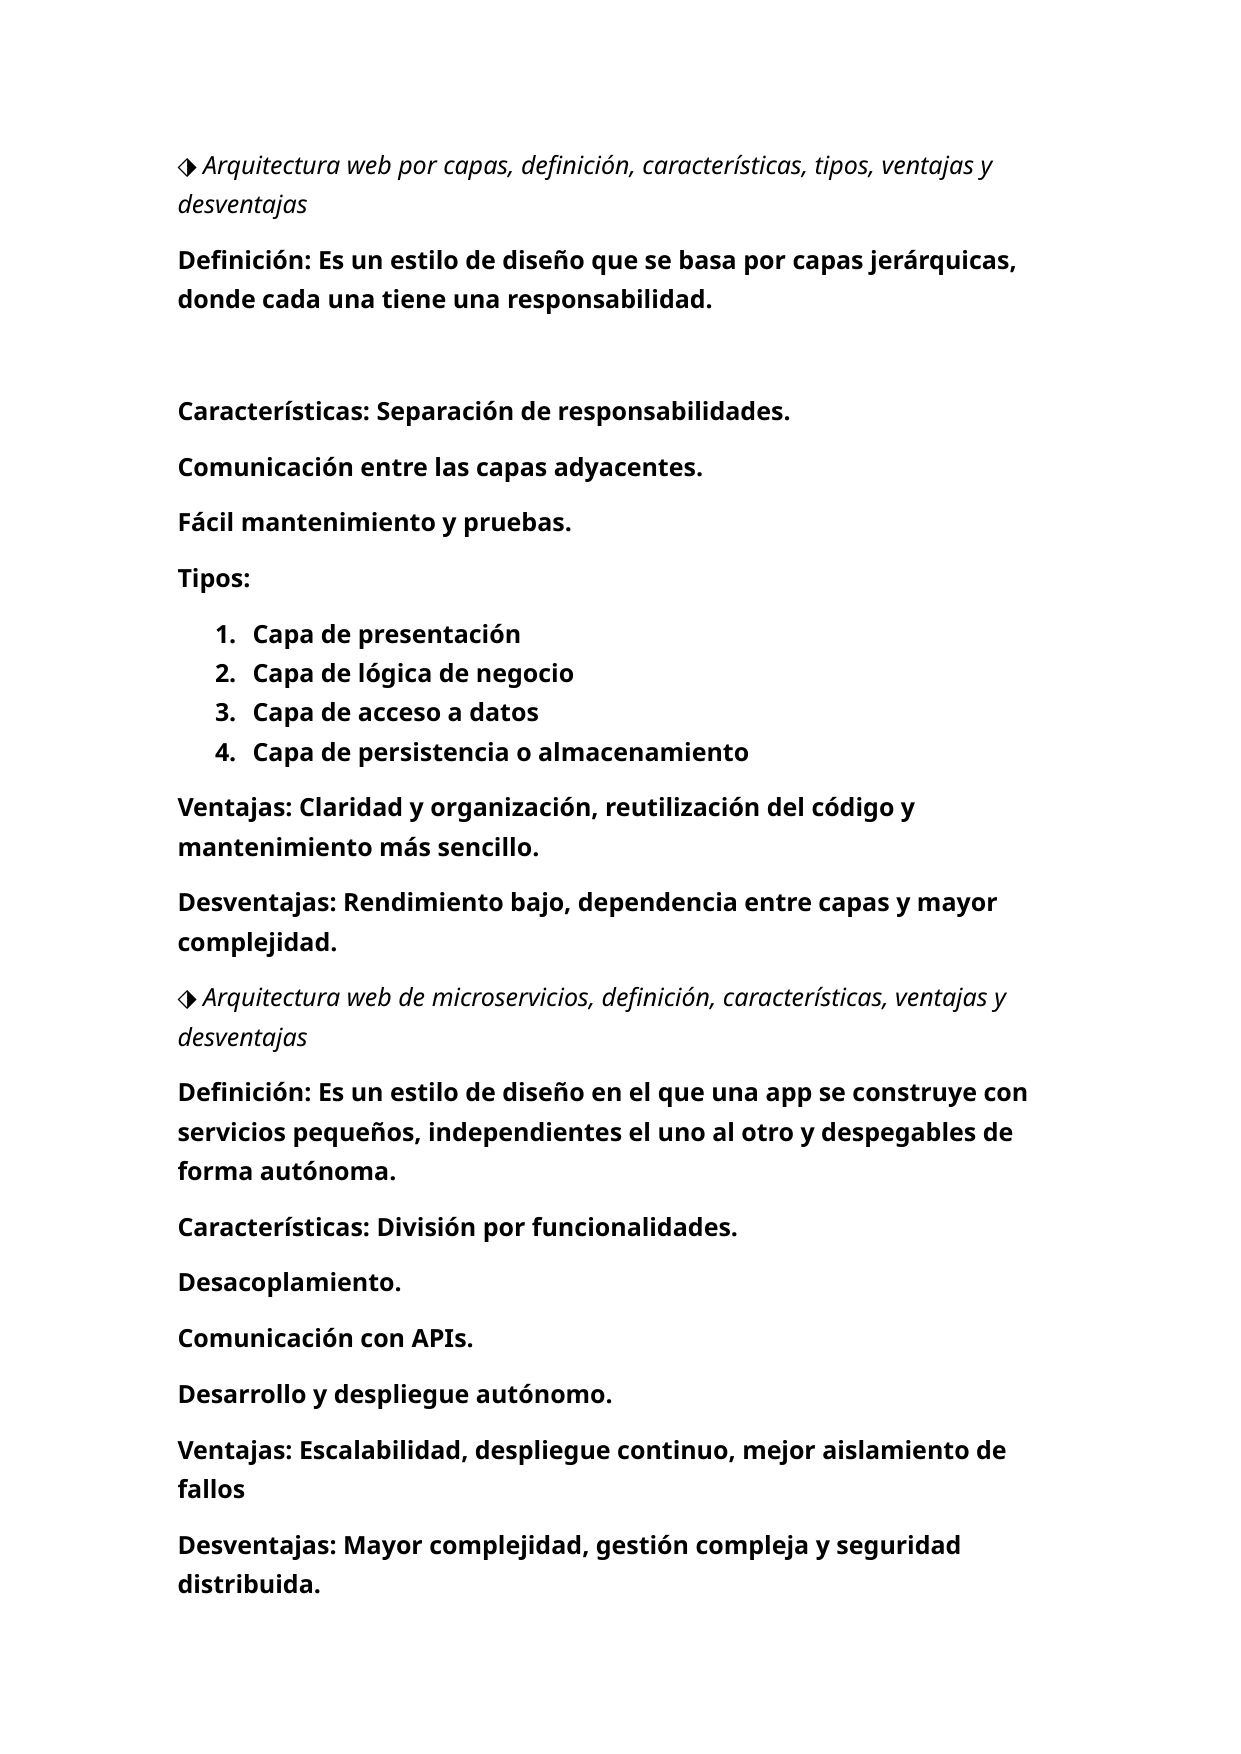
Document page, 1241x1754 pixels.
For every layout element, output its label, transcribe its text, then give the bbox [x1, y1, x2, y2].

text Ventajas: Claridad y organización, reutilización del código y mantenimiento más sencillo. [177, 790, 1063, 863]
text Desventajas: Mayor complejidad, gestión compleja y seguridad distribuida. [177, 1528, 1063, 1601]
list Capa de acceso a datos [215, 695, 1063, 729]
text Desacoplamiento. [177, 1265, 1063, 1299]
text Fácil mantenimiento y pruebas. [177, 505, 1063, 539]
text Características: Separación de responsabilidades. [177, 393, 1063, 427]
text Definición: Es un estilo de diseño que se basa por capas jerárquicas, donde cada una tiene una responsabilidad. [177, 243, 1063, 316]
text Ventajas: Escalabilidad, despliegue continuo, mejor aislamiento de fallos [177, 1433, 1063, 1506]
text ⬗ Arquitectura web de microservicios, definición, características, ventajas y desventajas [177, 980, 1063, 1053]
text Desarrollo y despliegue autónomo. [177, 1377, 1063, 1411]
list Capa de persistencia o almacenamiento [215, 734, 1063, 768]
text ⬗ Arquitectura web por capas, definición, características, tipos, ventajas y desventajas [177, 148, 1063, 221]
text Comunicación entre las capas adyacentes. [177, 449, 1063, 483]
text Tipos: [177, 561, 1063, 595]
list Capa de lógica de negocio [215, 656, 1063, 690]
text Desventajas: Rendimiento bajo, dependencia entre capas y mayor complejidad. [177, 885, 1063, 958]
text Características: División por funcionalidades. [177, 1209, 1063, 1243]
text Comunicación con APIs. [177, 1321, 1063, 1355]
list Capa de presentación [215, 617, 1063, 651]
text Definición: Es un estilo de diseño en el que una app se construye con servicios pequeños, independientes el uno al otro y despegables de forma autónoma. [177, 1075, 1063, 1187]
